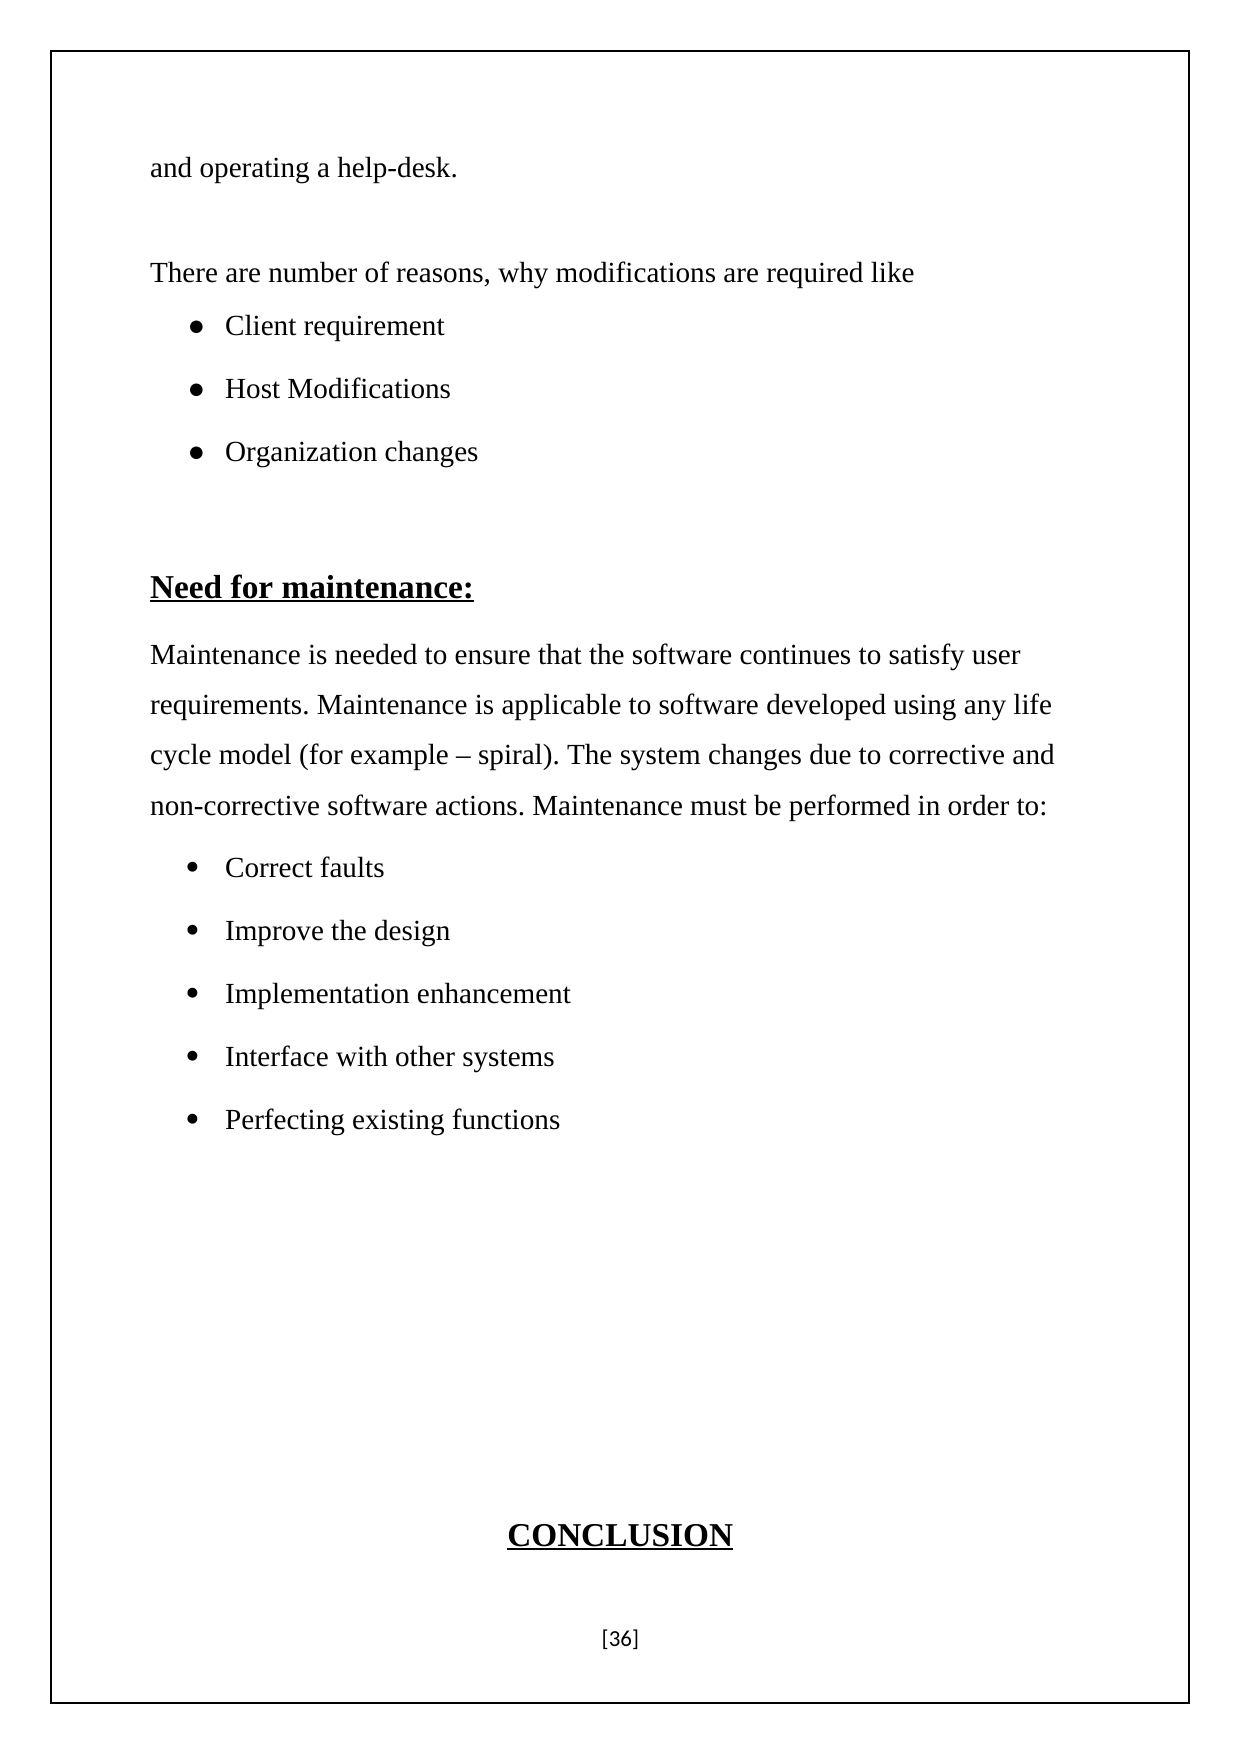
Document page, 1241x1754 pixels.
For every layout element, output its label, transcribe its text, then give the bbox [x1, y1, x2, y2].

list Host Modifications [187, 371, 1090, 405]
list Correct faults [187, 851, 1090, 884]
list Client requirement [187, 308, 1090, 342]
text Need for maintenance: [150, 567, 1090, 605]
list Interface with other systems [187, 1039, 1090, 1073]
list Implementation enhancement [187, 976, 1090, 1010]
text There are number of reasons, why modifications are required like [150, 256, 1090, 289]
list Organization changes [187, 434, 1090, 468]
text CONCLUSION [150, 1515, 1090, 1553]
list Improve the design [187, 913, 1090, 947]
text Maintenance is needed to ensure that the software continues to satisfy user requirements. Maintenance is applicable to software developed using any life cycle model (for example – spiral). The system changes due to corrective and non-corrective software actions. Maintenance must be performed in order to: [150, 637, 1090, 821]
text and operating a help-desk. [150, 150, 1090, 183]
list Perfecting existing functions [187, 1102, 1090, 1136]
